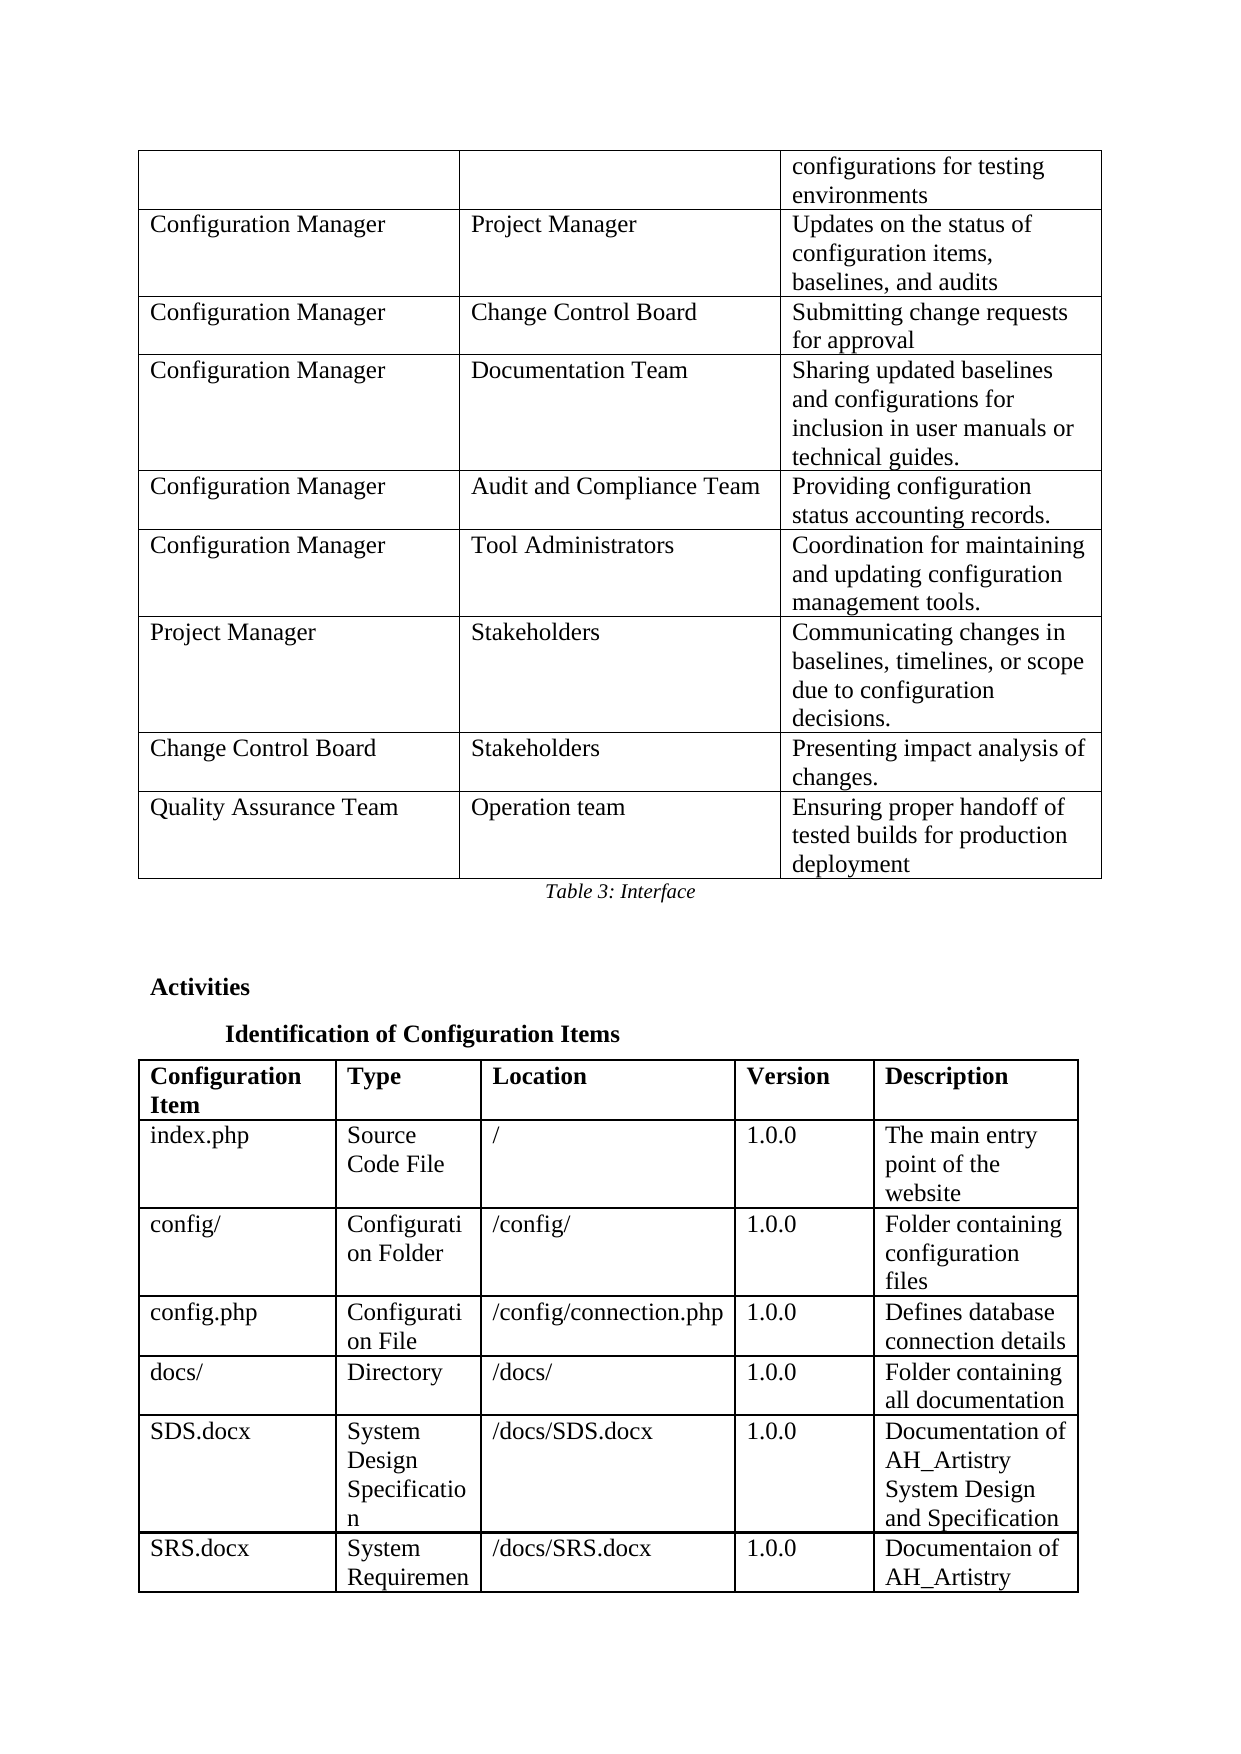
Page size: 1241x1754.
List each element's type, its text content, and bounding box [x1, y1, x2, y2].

table_cell Sharing updated baselines and configurations for inclusion in user manuals or technical guides. [781, 355, 1101, 470]
table_cell /docs/ [482, 1357, 734, 1414]
table_cell /docs/SRS.docx [482, 1534, 734, 1591]
table_cell 1.0.0 [736, 1357, 873, 1414]
table_cell Quality Assurance Team [139, 792, 459, 878]
subtitle Identification of Configuration Items [150, 1019, 1090, 1048]
table_cell /docs/SDS.docx [482, 1416, 734, 1531]
table_cell Change Control Board [460, 297, 780, 354]
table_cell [139, 151, 459, 208]
table_cell SRS.docx [140, 1534, 335, 1591]
table_cell Documentation Team [460, 355, 780, 470]
table_header Description [875, 1061, 1077, 1118]
table_cell System Design Specification [337, 1416, 480, 1531]
table_cell / [482, 1121, 734, 1207]
table_cell Stakeholders [460, 617, 780, 732]
table_cell 1.0.0 [736, 1416, 873, 1531]
subtitle Activities [150, 972, 1090, 1001]
table_header Version [736, 1061, 873, 1118]
table_cell Operation team [460, 792, 780, 878]
table_cell config/ [140, 1209, 335, 1295]
table_cell Folder containing all documentation [875, 1357, 1077, 1414]
table_cell Configuration Manager [139, 530, 459, 616]
table_cell Documentation of AH_Artistry System Design and Specification [875, 1416, 1077, 1531]
table_cell 1.0.0 [736, 1534, 873, 1591]
table_cell Submitting change requests for approval [781, 297, 1101, 354]
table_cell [337, 1534, 480, 1591]
table_header Type [337, 1061, 480, 1118]
table_cell Updates on the status of configuration items, baselines, and audits [781, 210, 1101, 296]
table_cell Directory [337, 1357, 480, 1414]
table_cell Configuration Manager [139, 210, 459, 296]
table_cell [460, 151, 780, 208]
table_cell Configuration Manager [139, 297, 459, 354]
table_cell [875, 1534, 1077, 1591]
table_cell Stakeholders [460, 733, 780, 791]
table_cell Source Code File [337, 1121, 480, 1207]
table_cell Defines database connection details [875, 1297, 1077, 1355]
table_cell Folder containing configuration files [875, 1209, 1077, 1295]
table_cell Ensuring proper handoff of tested builds for production deployment [781, 792, 1101, 878]
table_cell 1.0.0 [736, 1209, 873, 1295]
table_cell Configuration Manager [139, 471, 459, 529]
table_cell Communicating changes in baselines, timelines, or scope due to configuration decisions. [781, 617, 1101, 732]
table_cell /config/ [482, 1209, 734, 1295]
table_cell Tool Administrators [460, 530, 780, 616]
table_cell index.php [140, 1121, 335, 1207]
table_cell Coordination for maintaining and updating configuration management tools. [781, 530, 1101, 616]
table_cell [781, 151, 1101, 208]
table_cell Audit and Compliance Team [460, 471, 780, 529]
table_cell 1.0.0 [736, 1121, 873, 1207]
table_cell config.php [140, 1297, 335, 1355]
table_cell 1.0.0 [736, 1297, 873, 1355]
table_cell Project Manager [139, 617, 459, 732]
table_cell Configuration Manager [139, 355, 459, 470]
table_cell Presenting impact analysis of changes. [781, 733, 1101, 791]
table_header Configuration Item [140, 1061, 335, 1118]
table_cell Providing configuration status accounting records. [781, 471, 1101, 529]
table_header Location [482, 1061, 734, 1118]
table_cell Configuration File [337, 1297, 480, 1355]
table_cell Configuration Folder [337, 1209, 480, 1295]
table_cell docs/ [140, 1357, 335, 1414]
table_cell The main entry point of the website [875, 1121, 1077, 1207]
table_cell /config/connection.php [482, 1297, 734, 1355]
table_cell SDS.docx [140, 1416, 335, 1531]
table_cell Project Manager [460, 210, 780, 296]
table_cell Change Control Board [139, 733, 459, 791]
